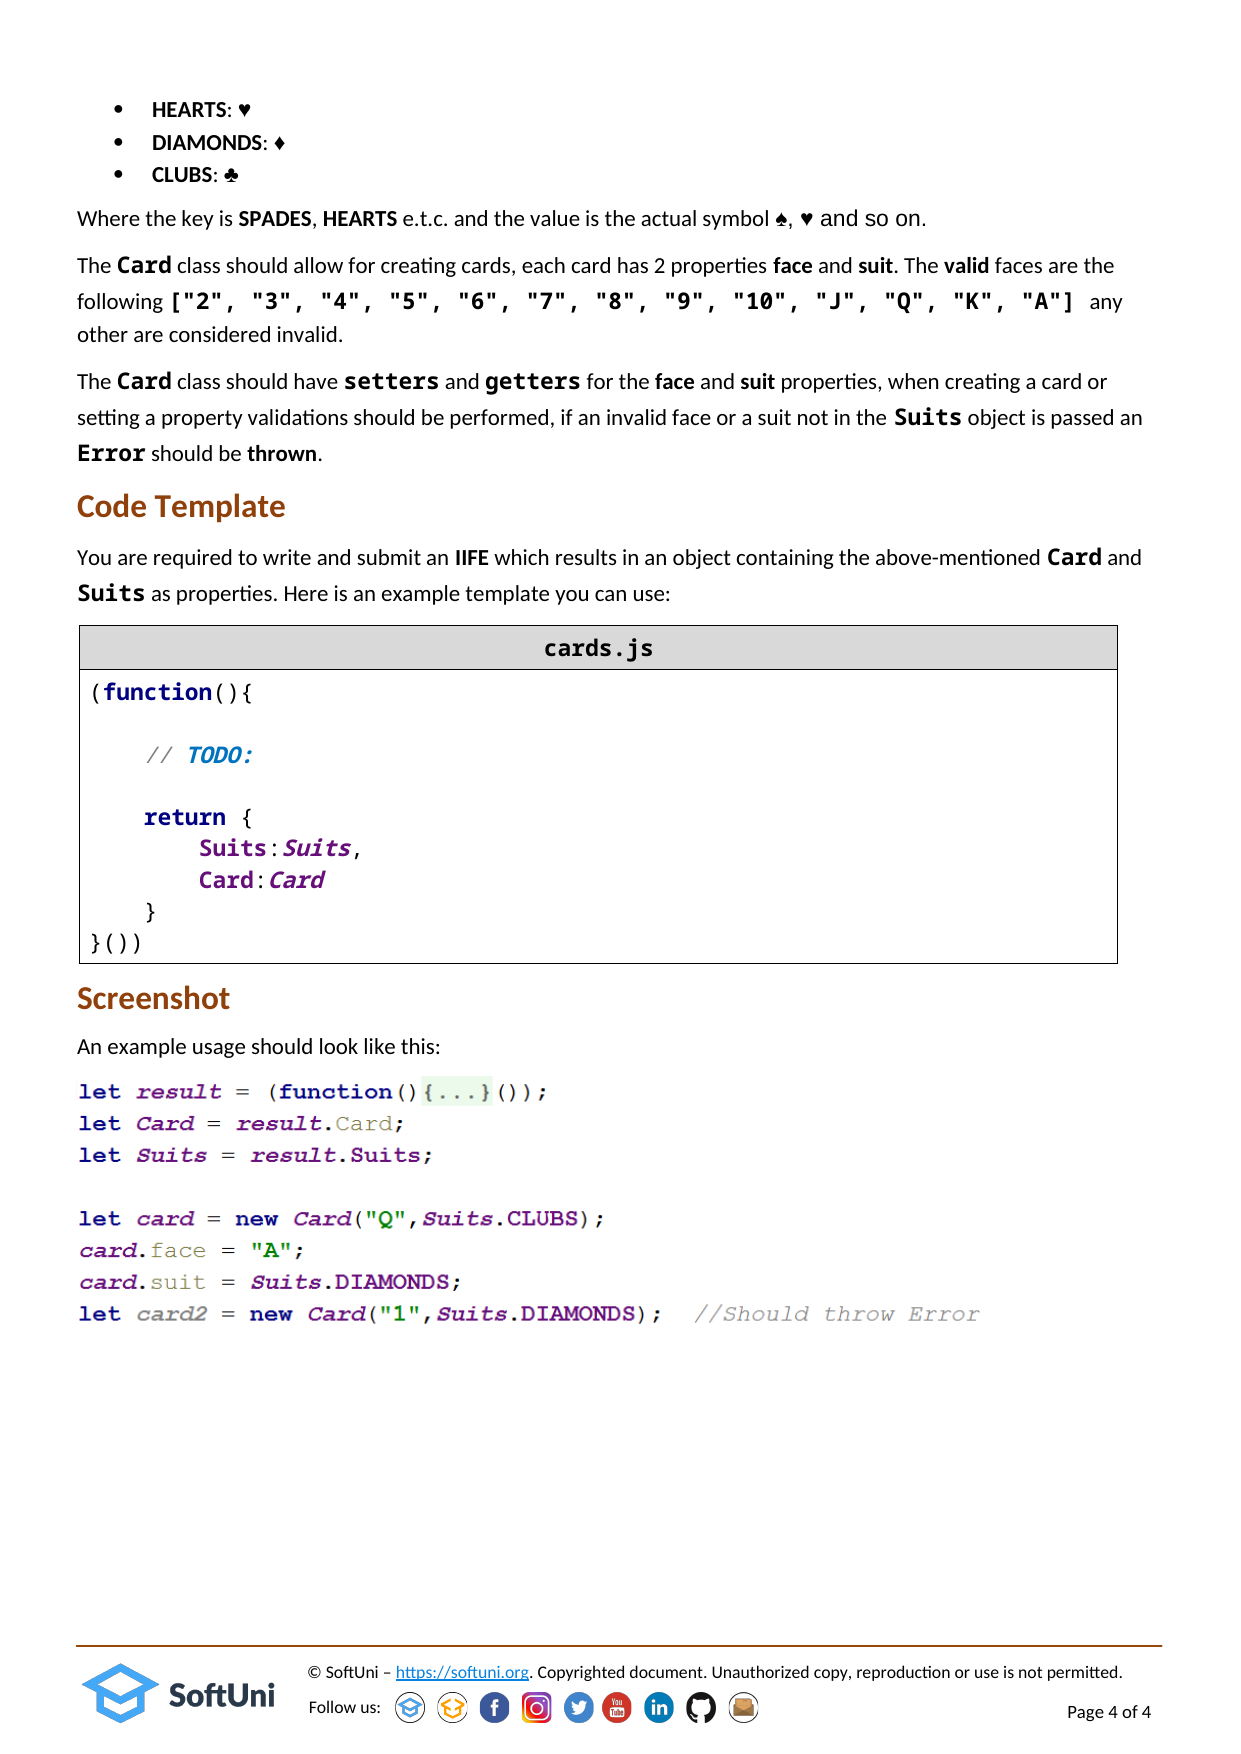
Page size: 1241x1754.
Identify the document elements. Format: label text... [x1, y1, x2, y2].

list CLUBS: ♣ [114, 160, 1163, 188]
picture [728, 1692, 759, 1723]
picture [665, 1714, 674, 1723]
picture [76, 1076, 982, 1337]
picture [564, 1692, 594, 1723]
picture [644, 1692, 653, 1701]
picture [75, 1658, 281, 1729]
picture [658, 1705, 667, 1714]
picture [602, 1692, 632, 1723]
text The Card class should allow for creating cards, each card has 2 properties face and suit. The valid faces are the following ["2", "3", "4", "5", "6", "7", "8", "9", "10", "J", "Q", "K", "A"] any other are considered invalid. [77, 249, 1163, 348]
text The Card class should have setters and getters for the face and suit properties, when creating a card or setting a property validations should be performed, if an invalid face or a suit not in the Suits object is passed an Error should be thrown. [77, 365, 1163, 468]
picture [686, 1692, 716, 1723]
text You are required to write and submit an IIFE which results in an object containing the above-mentioned Card and Suits as properties. Here is an example template you can use: [77, 541, 1163, 608]
text An example usage should look like this: [77, 1032, 1163, 1060]
picture [479, 1692, 510, 1723]
list DIAMONDS: ♦ [114, 128, 1163, 156]
text Where the key is SPADES, HEARTS e.t.c. and the value is the actual symbol ♠, ♥ and so on. [77, 204, 1163, 232]
table_cell (function(){ // TODO: return { Suits:Suits, Card:Card } }()) [80, 670, 1117, 963]
table_header cards.js [80, 626, 1117, 669]
picture [665, 1692, 674, 1701]
picture [395, 1692, 425, 1723]
picture [522, 1692, 552, 1723]
list HEARTS: ♥ [114, 95, 1163, 123]
picture [437, 1692, 468, 1723]
subtitle Code Template [77, 486, 1163, 526]
picture [644, 1714, 653, 1723]
subtitle Screenshot [77, 977, 1163, 1018]
